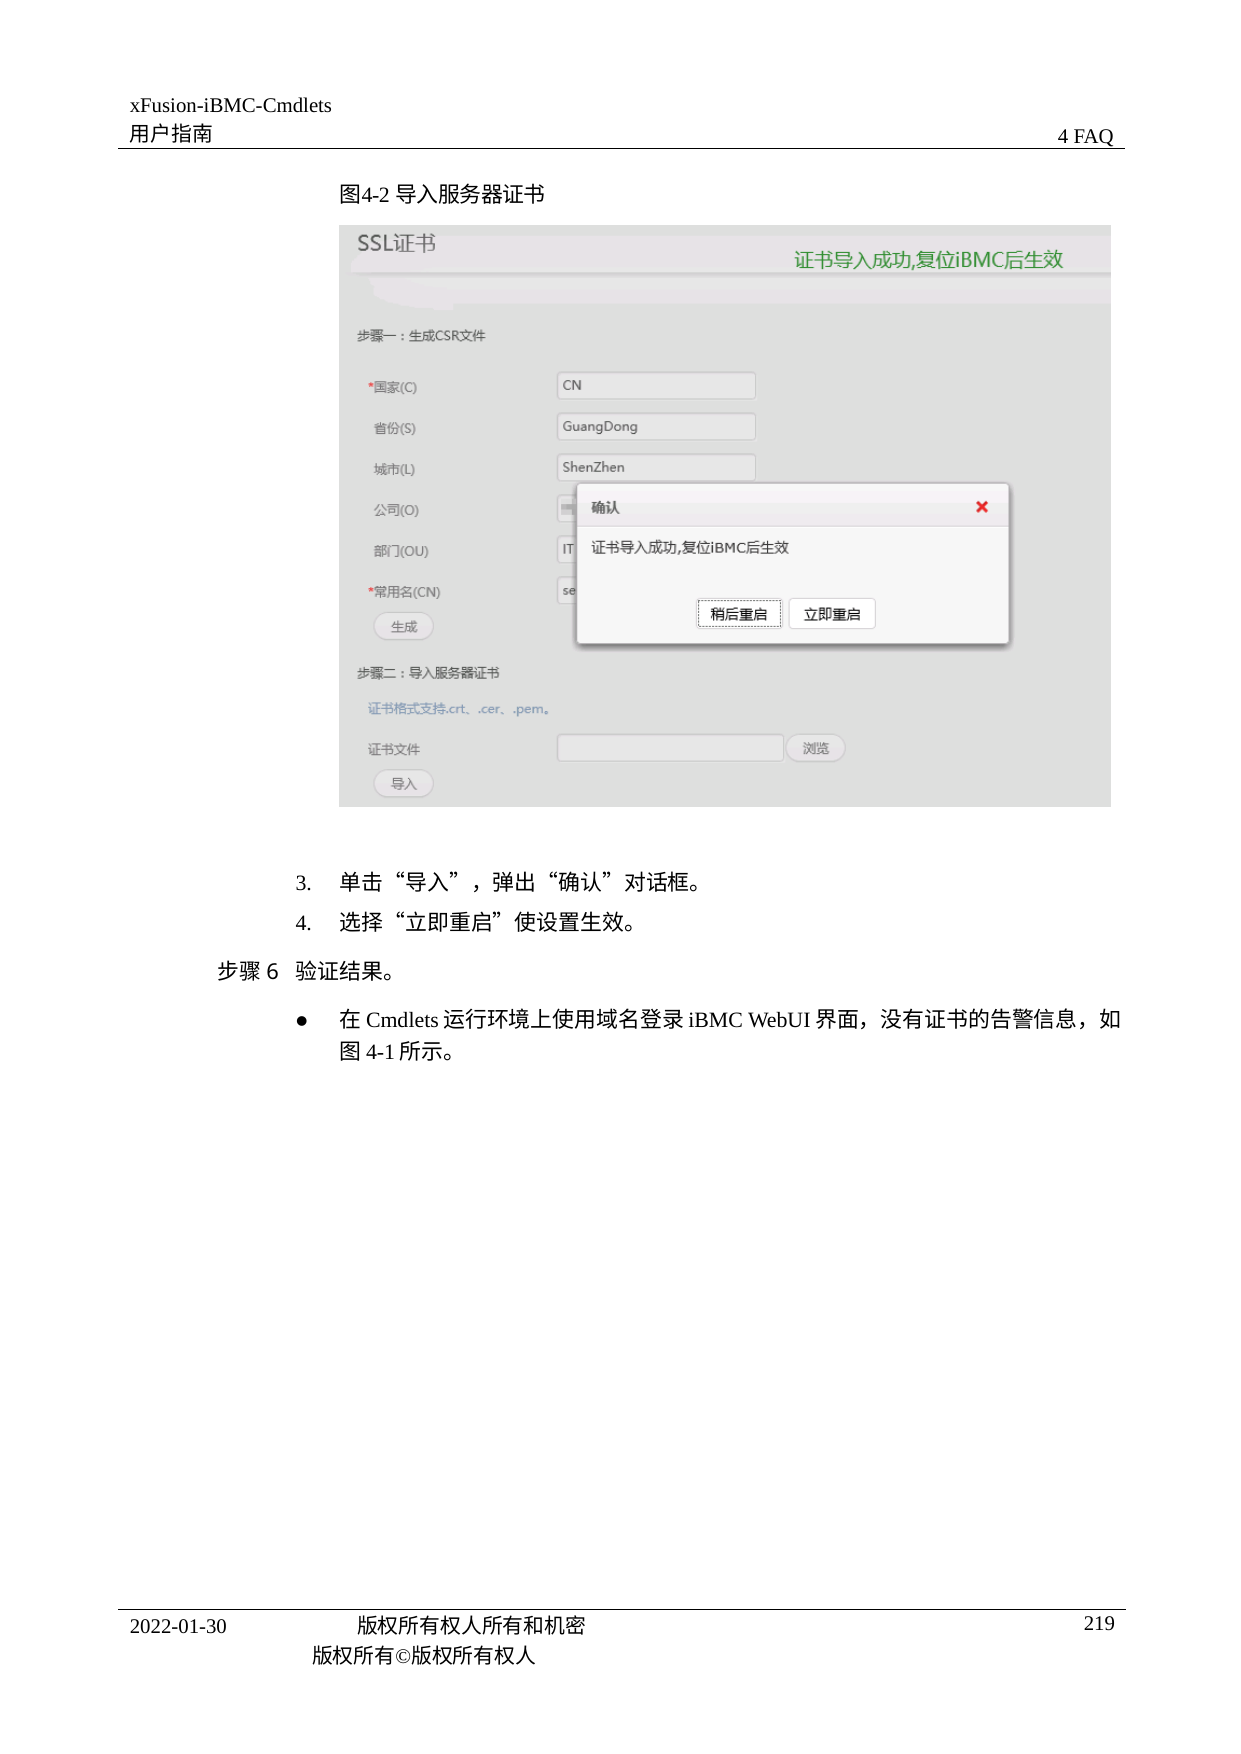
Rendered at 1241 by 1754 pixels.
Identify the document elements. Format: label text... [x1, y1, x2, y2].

list 单击“导入”，弹出“确认”对话框。 [295, 865, 1122, 897]
list 在Cmdlets运行环境上使用域名登录iBMC WebUI界面，没有证书的告警信息，如图4-13所示。 [295, 1002, 1122, 1065]
text 导入服务器证书 [339, 177, 1122, 209]
picture [339, 225, 1111, 807]
text 验证结果。 [279, 954, 1122, 985]
list 选择“立即重启”使设置生效。 [295, 905, 1122, 937]
